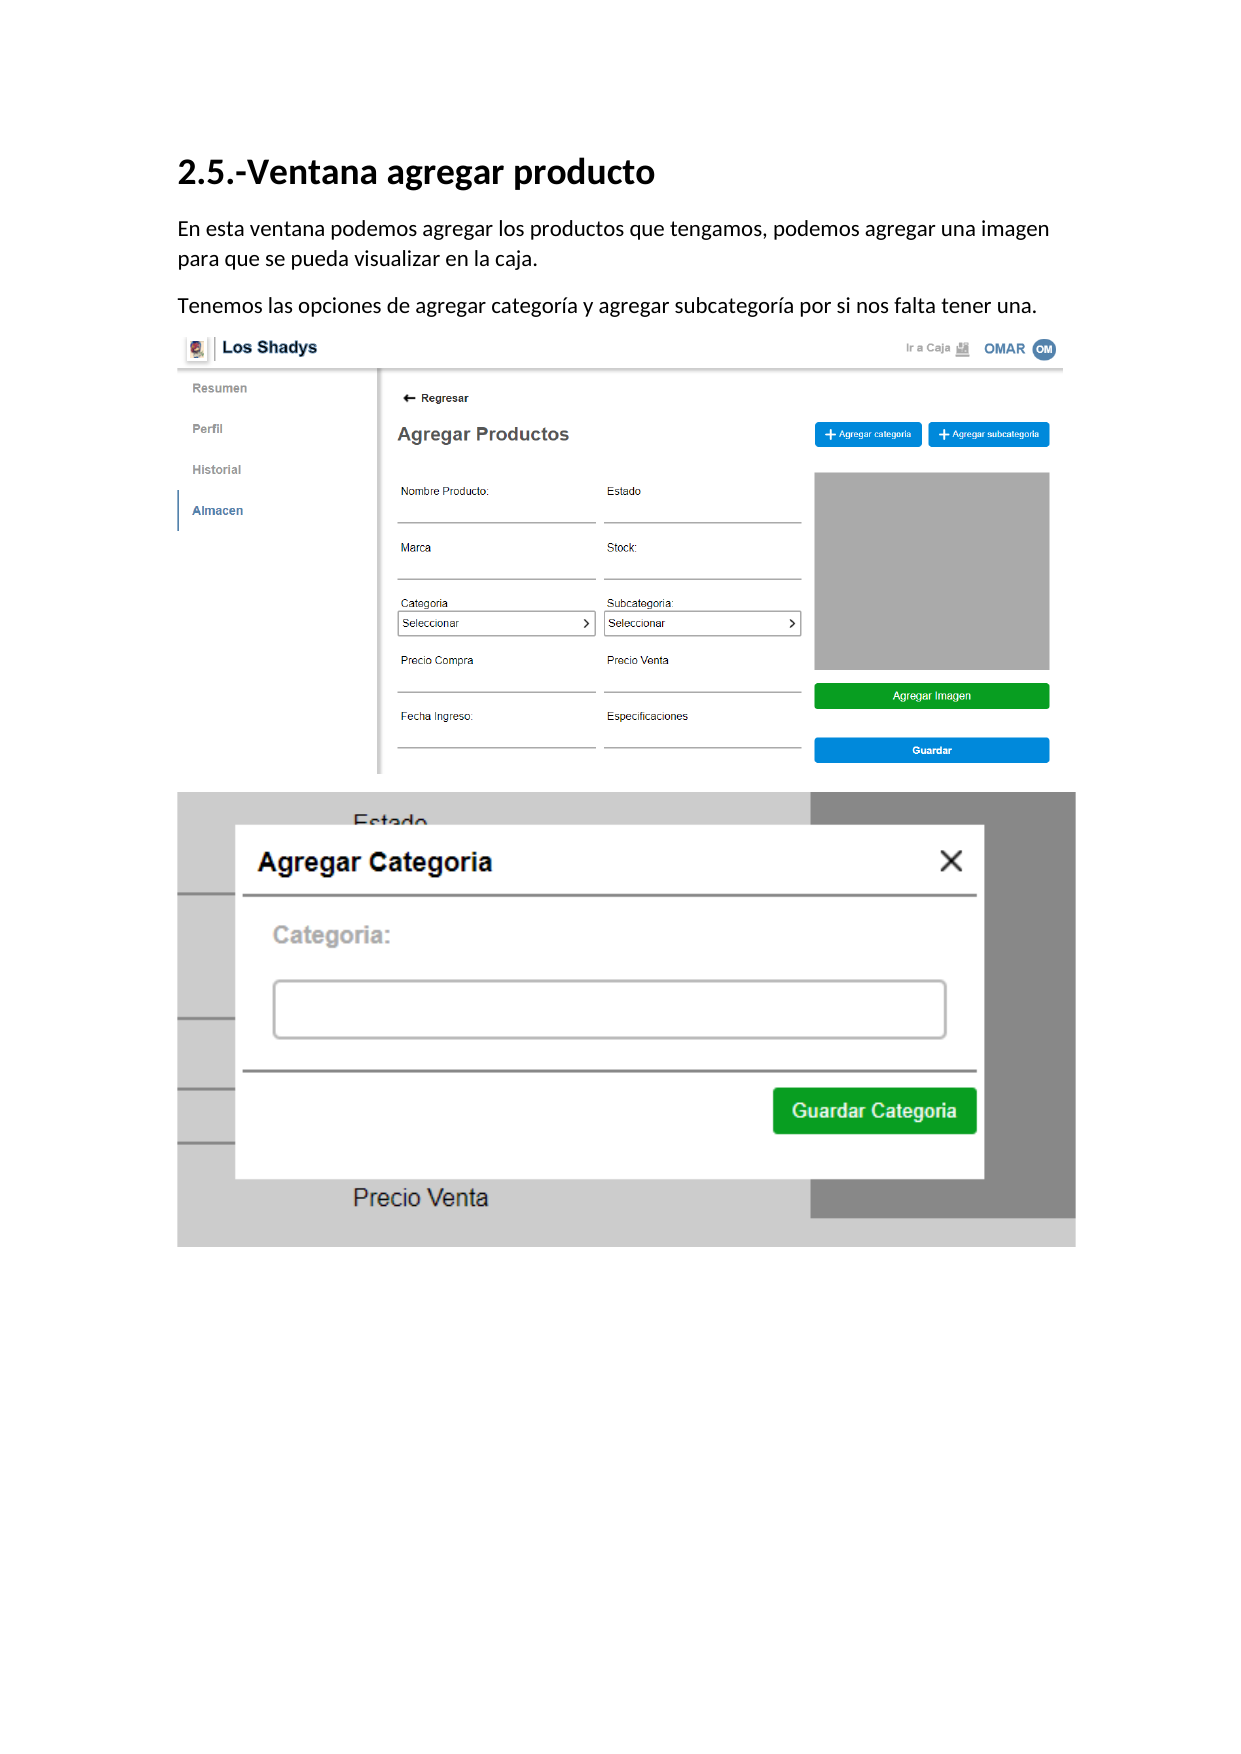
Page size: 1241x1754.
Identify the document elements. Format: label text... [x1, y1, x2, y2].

picture [177, 792, 1076, 1247]
picture [177, 337, 1063, 774]
text Tenemos las opciones de agregar categoría y agregar subcategoría por si nos falta tener una. [177, 291, 1063, 319]
text 2.5.-Ventana agregar producto [177, 148, 1063, 193]
text En esta ventana podemos agregar los productos que tengamos, podemos agregar una imagen para que se pueda visualizar en la caja. [177, 214, 1063, 272]
